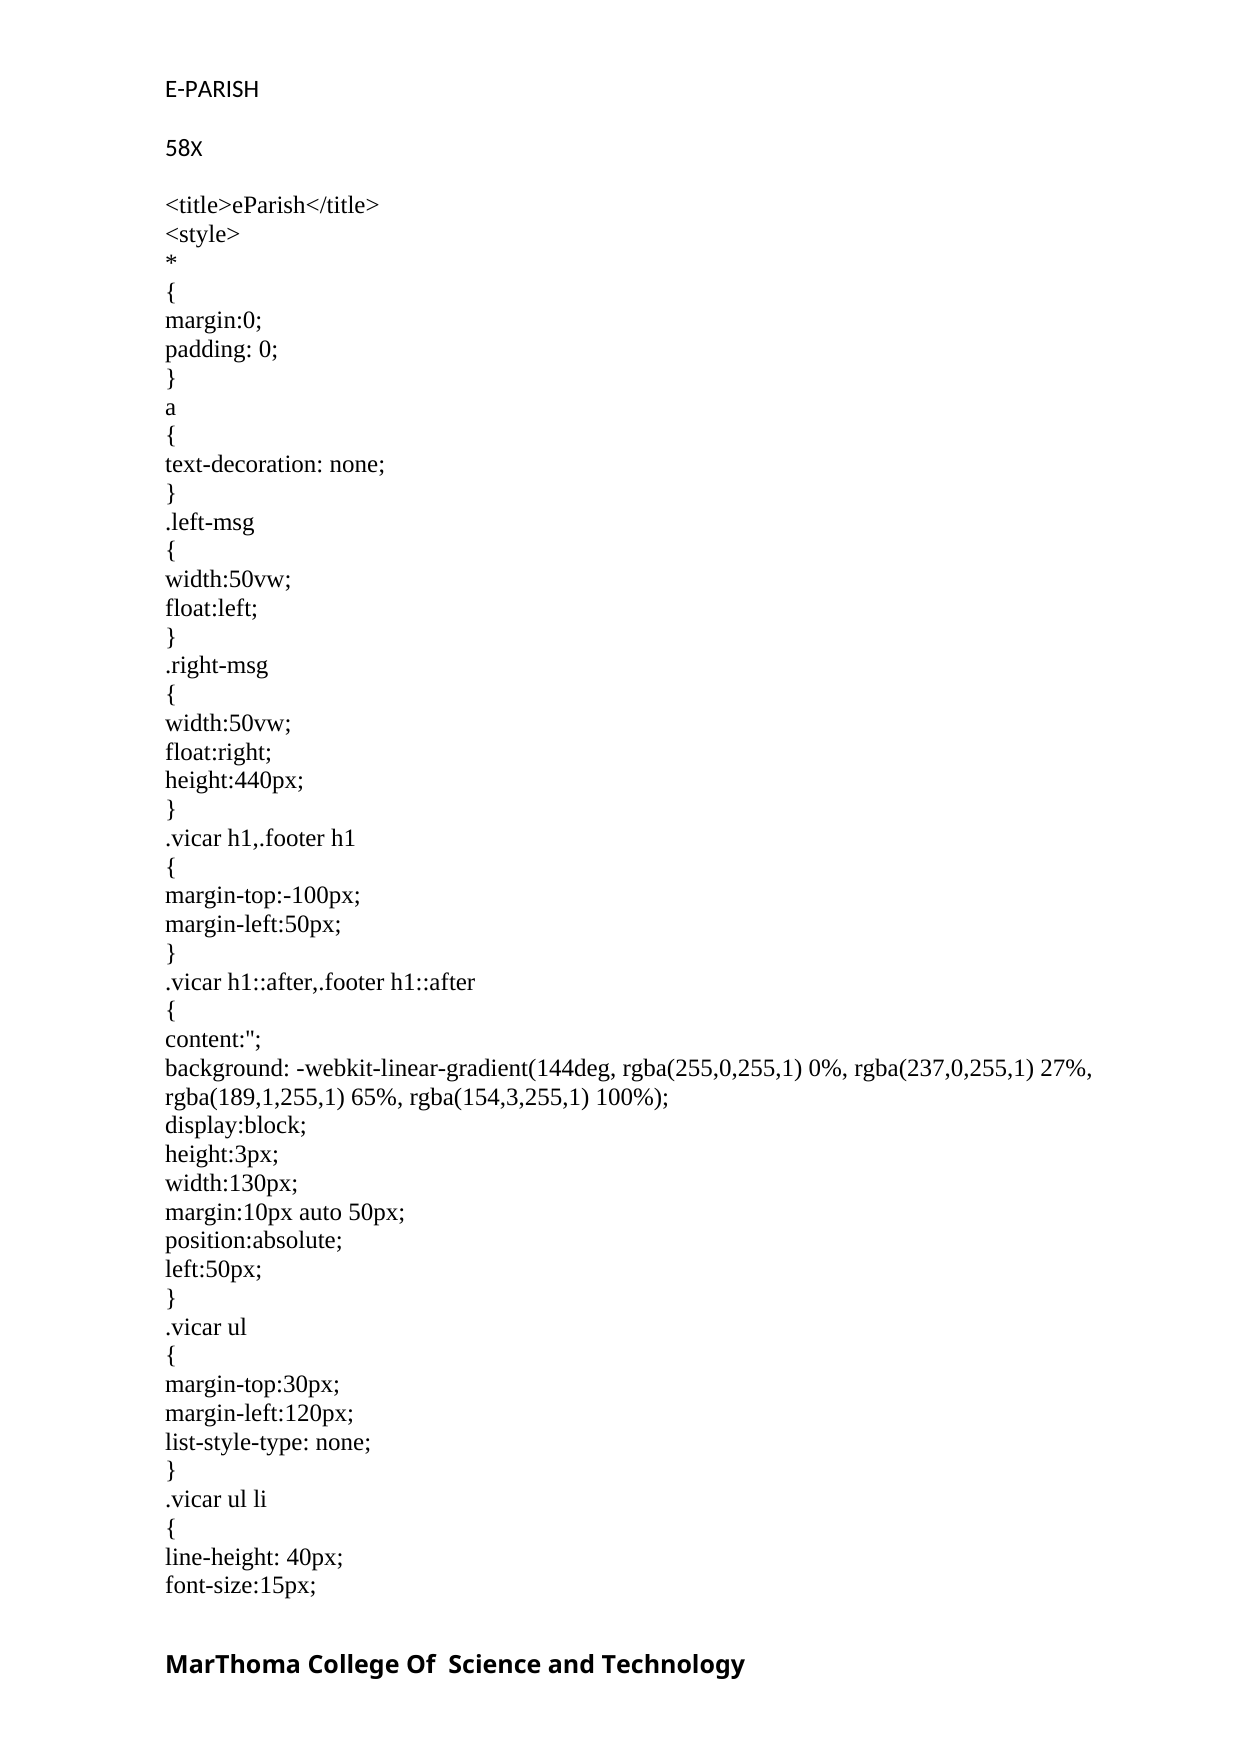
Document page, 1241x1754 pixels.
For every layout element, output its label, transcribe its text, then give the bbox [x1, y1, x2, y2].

text .right-msg [165, 651, 1150, 679]
text * [165, 248, 1150, 277]
text { [165, 996, 1150, 1024]
text { [165, 1341, 1150, 1369]
text list-style-type: none; [165, 1427, 1150, 1456]
text a [165, 392, 1150, 421]
text } [165, 478, 1150, 507]
text padding: 0; [165, 334, 1150, 363]
text { [165, 1513, 1150, 1542]
text } [165, 794, 1150, 823]
text { [165, 679, 1150, 708]
text height:3px; [165, 1139, 1150, 1168]
text margin-top:30px; [165, 1369, 1150, 1398]
text .vicar ul [165, 1312, 1150, 1341]
text margin-left:120px; [165, 1398, 1150, 1427]
text } [165, 1283, 1150, 1312]
text margin-left:50px; [165, 909, 1150, 938]
text { [165, 277, 1150, 306]
text } [165, 622, 1150, 651]
text .vicar h1,.footer h1 [165, 823, 1150, 852]
text <title>eParish</title> [165, 191, 1150, 219]
text margin-top:-100px; [165, 881, 1150, 909]
text line-height: 40px; [165, 1542, 1150, 1571]
text } [165, 363, 1150, 392]
text <style> [165, 219, 1150, 248]
text .vicar ul li [165, 1484, 1150, 1513]
text content:''; [165, 1024, 1150, 1053]
text .left-msg [165, 507, 1150, 536]
text .vicar h1::after,.footer h1::after [165, 967, 1150, 996]
text { [165, 852, 1150, 881]
text } [165, 938, 1150, 967]
text left:50px; [165, 1254, 1150, 1283]
text } [165, 1456, 1150, 1484]
text margin:0; [165, 306, 1150, 334]
text width:50vw; [165, 564, 1150, 593]
text background: -webkit-linear-gradient(144deg, rgba(255,0,255,1) 0%, rgba(237,0,255,1) 27%, rgba(189,1,255,1) 65%, rgba(154,3,255,1) 100%); [165, 1053, 1150, 1111]
text { [165, 421, 1150, 449]
text display:block; [165, 1111, 1150, 1139]
text width:50vw; [165, 708, 1150, 737]
text float:right; [165, 737, 1150, 766]
text { [165, 536, 1150, 564]
text text-decoration: none; [165, 449, 1150, 478]
text position:absolute; [165, 1226, 1150, 1254]
text width:130px; [165, 1168, 1150, 1197]
text font-size:15px; [165, 1571, 1150, 1599]
text float:left; [165, 593, 1150, 622]
text height:440px; [165, 766, 1150, 794]
text margin:10px auto 50px; [165, 1197, 1150, 1226]
